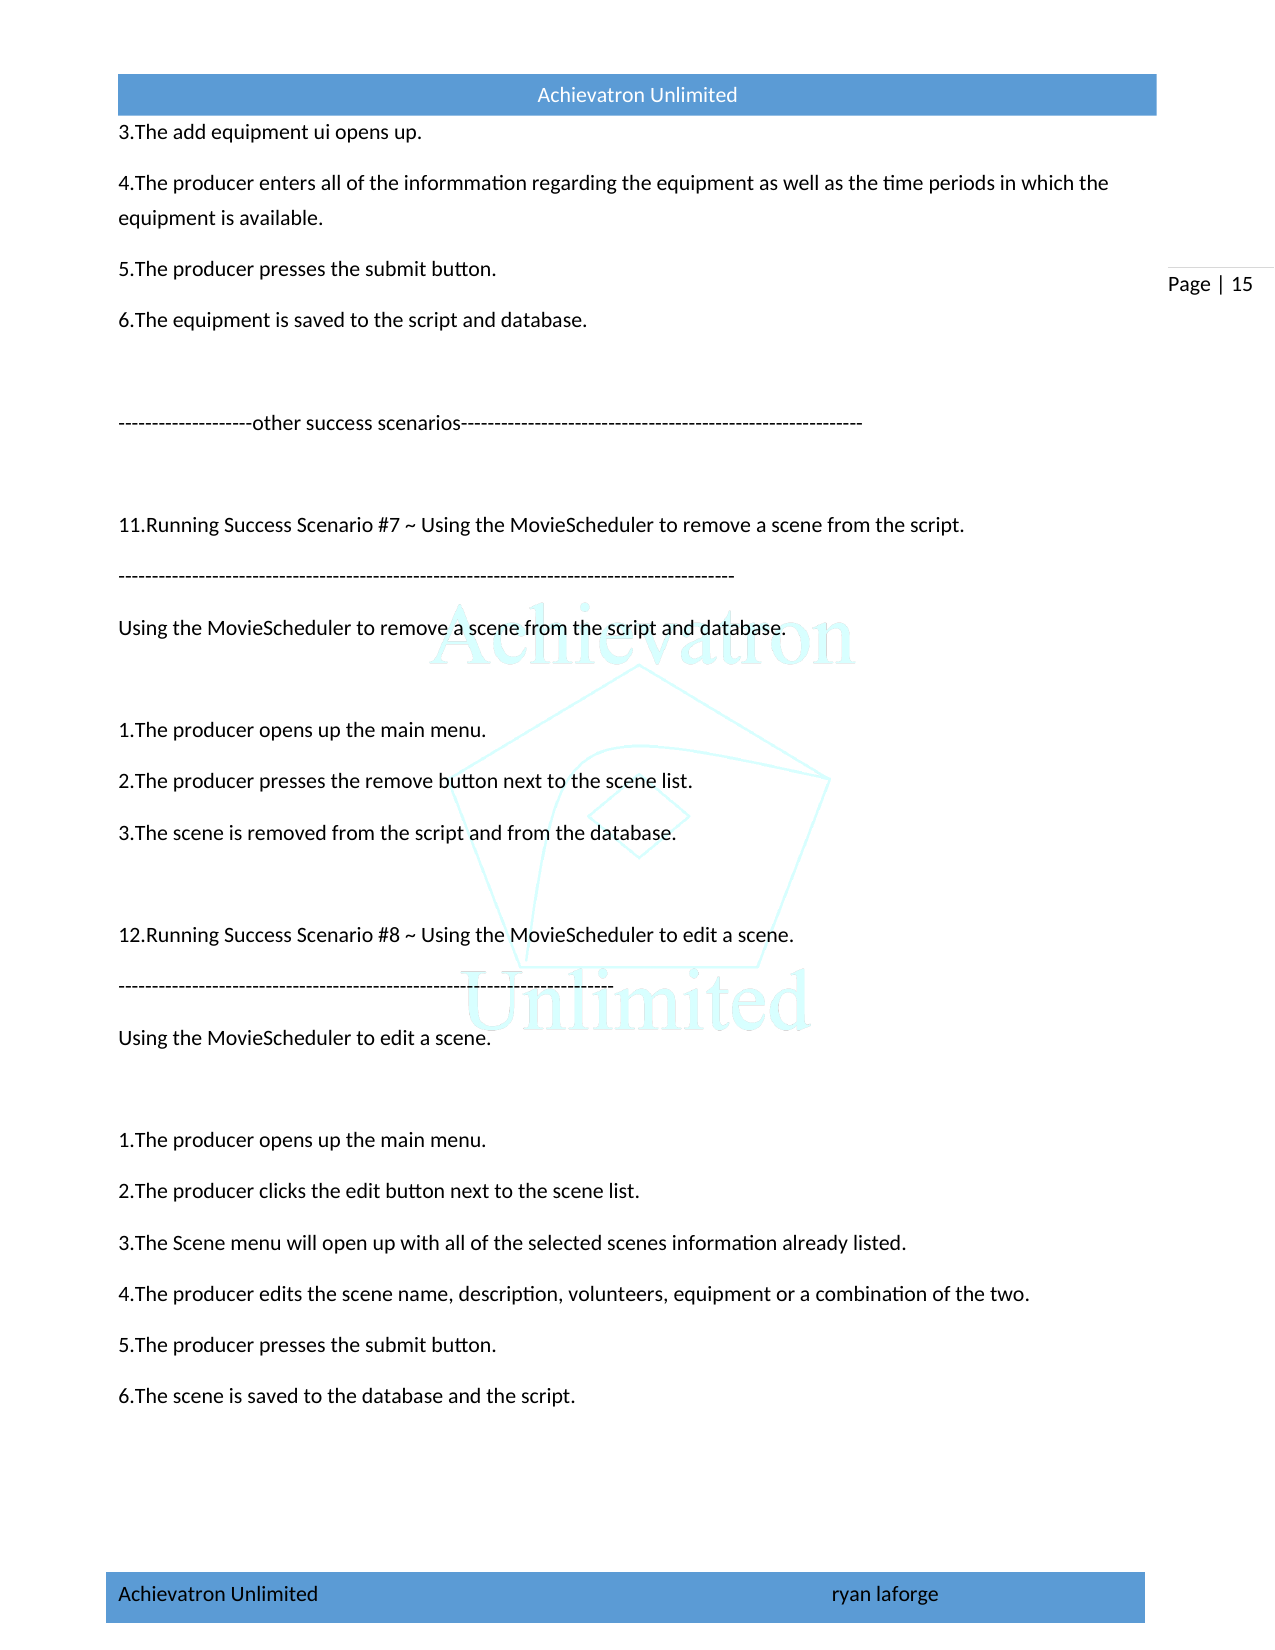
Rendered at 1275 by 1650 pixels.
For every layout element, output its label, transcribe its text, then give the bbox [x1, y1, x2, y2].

text 6.The scene is saved to the database and the script. [118, 1383, 1157, 1409]
text 4.The producer edits the scene name, description, volunteers, equipment or a combination of the two. [118, 1280, 1157, 1307]
text -------------------------------------------------------------------------- [118, 973, 1157, 999]
text 3.The scene is removed from the script and from the database. [118, 819, 1157, 846]
text --------------------other success scenarios------------------------------------------------------------ [118, 409, 1157, 436]
text 5.The producer presses the submit button. [118, 1331, 1157, 1358]
text 2.The producer clicks the edit button next to the scene list. [118, 1178, 1157, 1204]
text 5.The producer presses the submit button. [118, 255, 1157, 282]
text -------------------------------------------------------------------------------------------- [118, 563, 1157, 589]
text 12.Running Success Scenario #8 ~ Using the MovieScheduler to edit a scene. [118, 921, 1157, 948]
text 11.Running Success Scenario #7 ~ Using the MovieScheduler to remove a scene from the script. [118, 511, 1157, 538]
text 4.The producer enters all of the informmation regarding the equipment as well as the time periods in which the equipment is available. [118, 169, 1157, 231]
text 1.The producer opens up the main menu. [118, 1126, 1157, 1153]
text 2.The producer presses the remove button next to the scene list. [118, 768, 1157, 794]
text Using the MovieScheduler to edit a scene. [118, 1024, 1157, 1051]
text 6.The equipment is saved to the script and database. [118, 306, 1157, 333]
text 1.The producer opens up the main menu. [118, 716, 1157, 743]
text 3.The add equipment ui opens up. [118, 118, 1157, 145]
text 3.The Scene menu will open up with all of the selected scenes information already listed. [118, 1229, 1157, 1256]
text Using the MovieScheduler to remove a scene from the script and database. [118, 614, 1157, 641]
